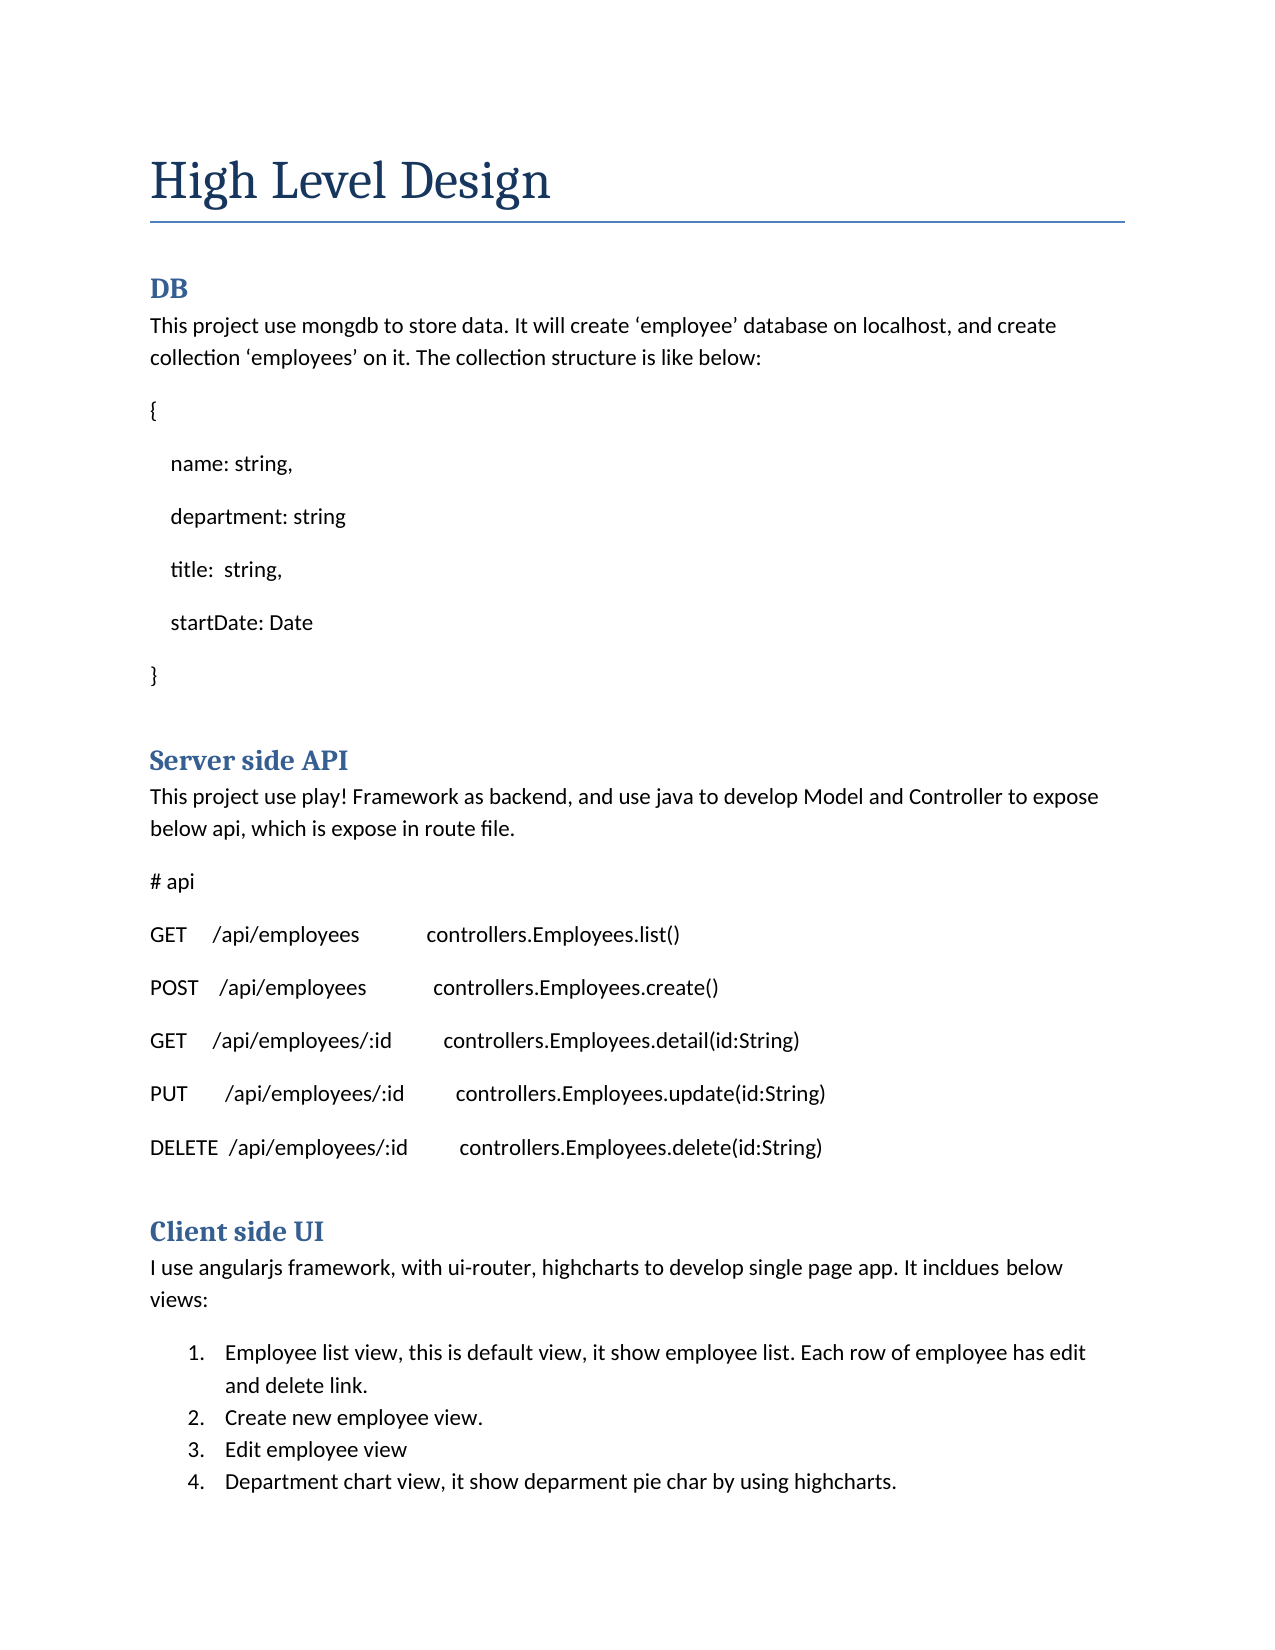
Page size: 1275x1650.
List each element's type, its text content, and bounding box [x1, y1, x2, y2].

text department: string [150, 502, 1125, 531]
text POST /api/employees controllers.Employees.create() [150, 973, 1125, 1002]
text PUT /api/employees/:id controllers.Employees.update(id:String) [150, 1079, 1125, 1108]
text I use angularjs framework, with ui-router, highcharts to develop single page app. It incldues below views: [150, 1253, 1125, 1313]
subtitle Client side UI [150, 1215, 1125, 1248]
list Edit employee view [187, 1435, 1125, 1463]
text title: string, [150, 556, 1125, 583]
text { [150, 396, 1125, 424]
list Department chart view, it show deparment pie char by using highcharts. [187, 1467, 1125, 1495]
text This project use play! Framework as backend, and use java to develop Model and Controller to expose below api, which is expose in route file. [150, 782, 1125, 842]
list Create new employee view. [187, 1403, 1125, 1431]
text } [150, 662, 1125, 689]
text GET /api/employees controllers.Employees.list() [150, 921, 1125, 948]
text # api [150, 867, 1125, 896]
subtitle DB [150, 273, 1125, 306]
text GET /api/employees/:id controllers.Employees.detail(id:String) [150, 1027, 1125, 1054]
text This project use mongdb to store data. It will create ‘employee’ database on localhost, and create collection ‘employees’ on it. The collection structure is like below: [150, 311, 1125, 371]
list Employee list view, this is default view, it show employee list. Each row of employee has edit and delete link. [187, 1338, 1125, 1399]
subtitle Server side API [150, 744, 1125, 777]
text name: string, [150, 449, 1125, 477]
text startDate: Date [150, 608, 1125, 637]
text DELETE /api/employees/:id controllers.Employees.delete(id:String) [150, 1133, 1125, 1161]
title High Level Design [150, 150, 1125, 221]
